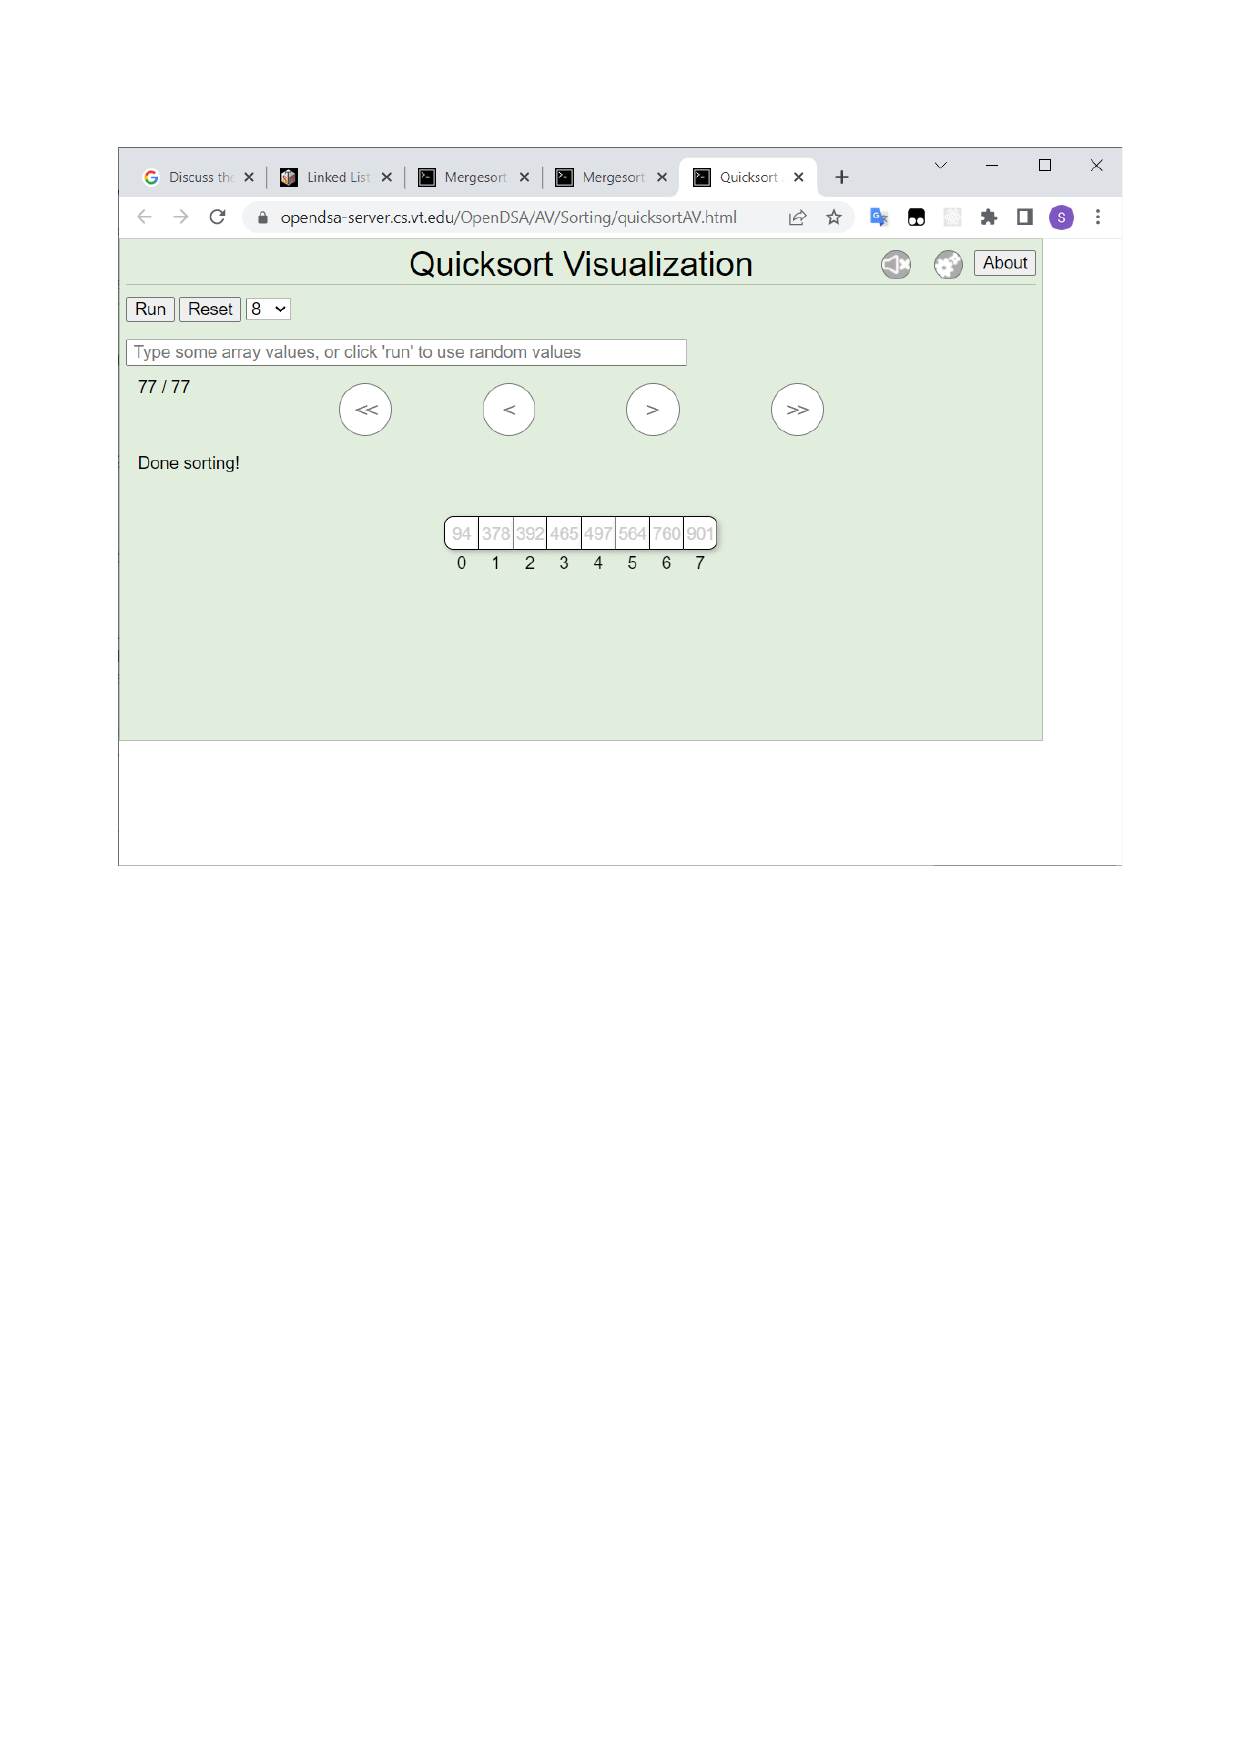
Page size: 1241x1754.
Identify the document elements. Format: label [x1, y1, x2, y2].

picture [118, 147, 1123, 866]
